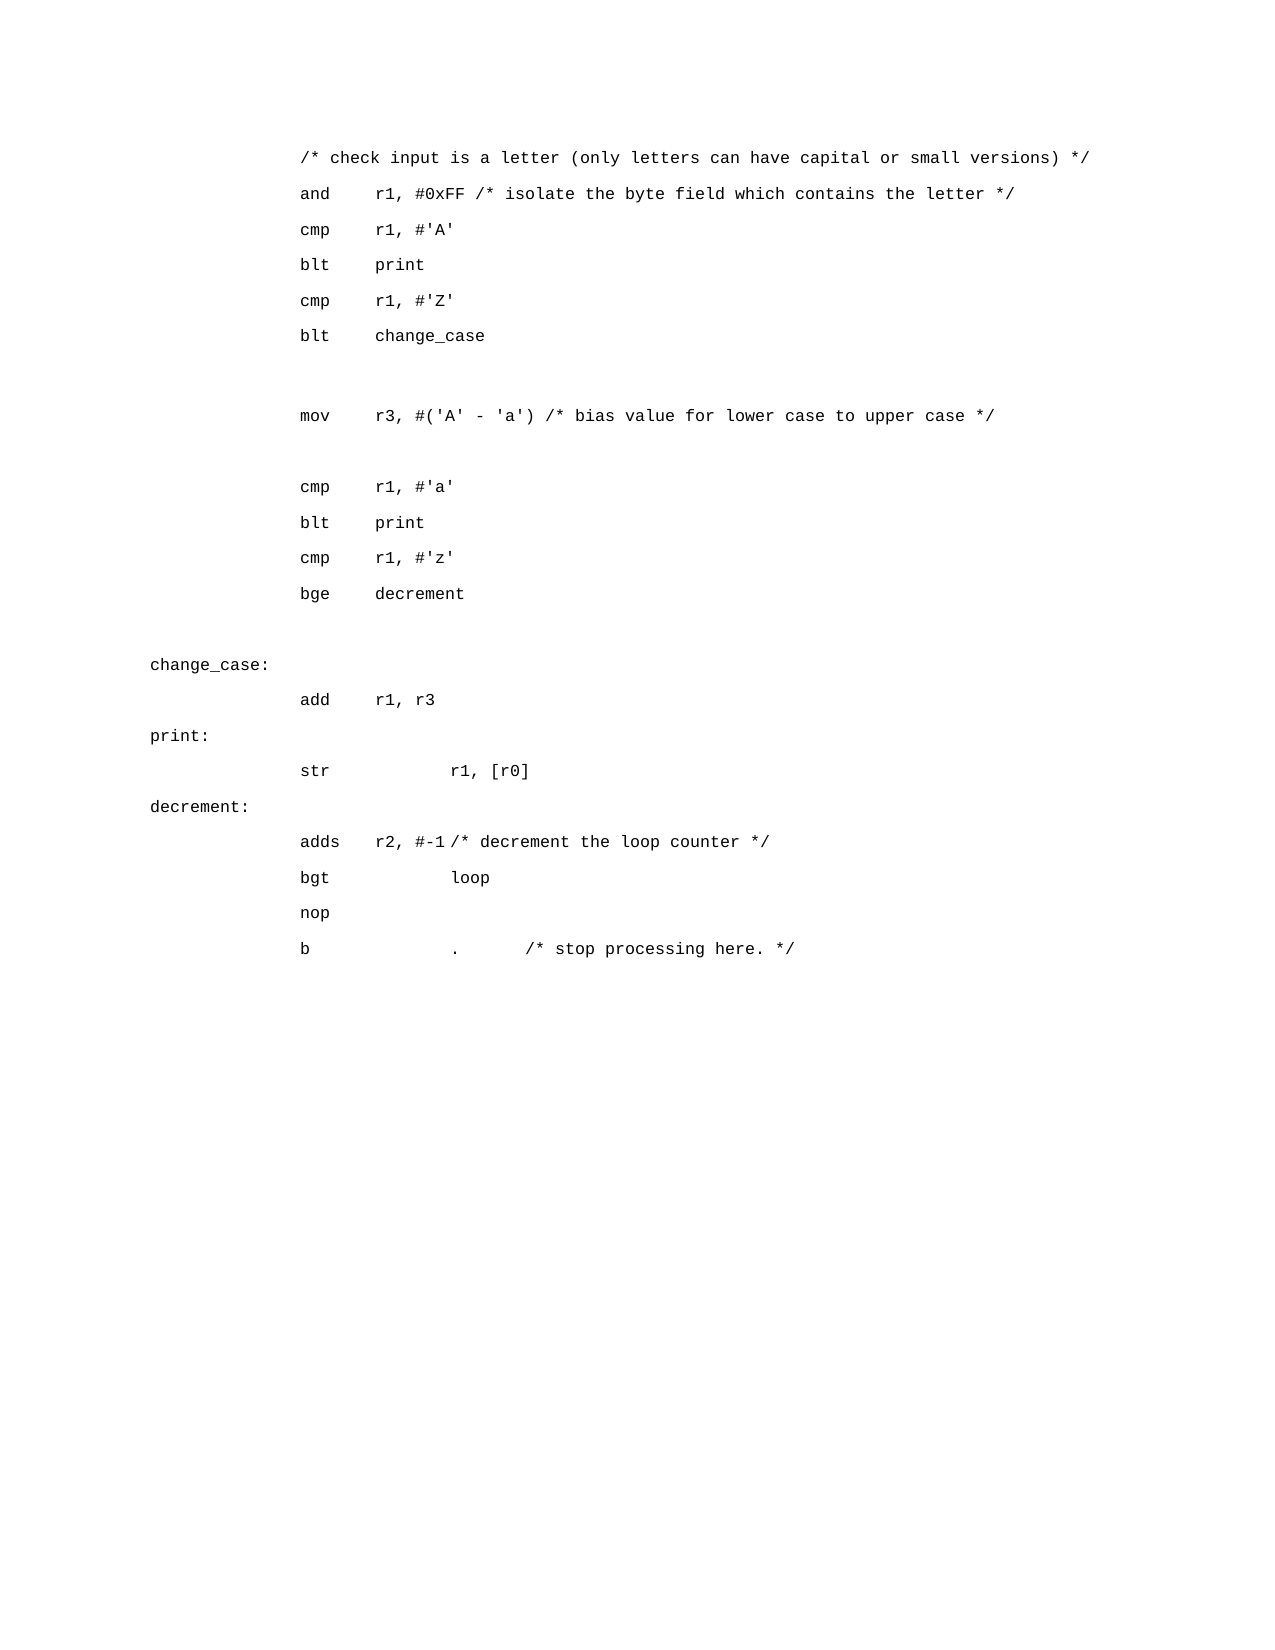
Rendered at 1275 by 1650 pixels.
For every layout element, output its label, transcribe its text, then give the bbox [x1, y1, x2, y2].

text str r1, [r0] [150, 763, 1125, 782]
text cmp r1, #'A' [150, 221, 1125, 240]
text /* check input is a letter (only letters can have capital or small versions) */ [225, 150, 1125, 169]
text add r1, r3 [150, 692, 1125, 711]
text blt print [150, 257, 1125, 275]
text nop [150, 905, 1125, 924]
text and r1, #0xFF /* isolate the byte field which contains the letter */ [150, 186, 1125, 204]
text cmp r1, #'Z' [150, 292, 1125, 311]
text mov r3, #('A' - 'a') /* bias value for lower case to upper case */ [150, 408, 1125, 427]
text cmp r1, #'a' [150, 479, 1125, 498]
text decrement: [150, 798, 1125, 817]
text blt print [150, 514, 1125, 533]
text print: [150, 727, 1125, 746]
text cmp r1, #'z' [150, 550, 1125, 569]
text b . /* stop processing here. */ [150, 941, 1125, 959]
text adds r2, #-1 /* decrement the loop counter */ [150, 834, 1125, 853]
text bgt loop [150, 869, 1125, 888]
text bge decrement [150, 585, 1125, 604]
text blt change_case [150, 328, 1125, 346]
text change_case: [150, 656, 1125, 675]
